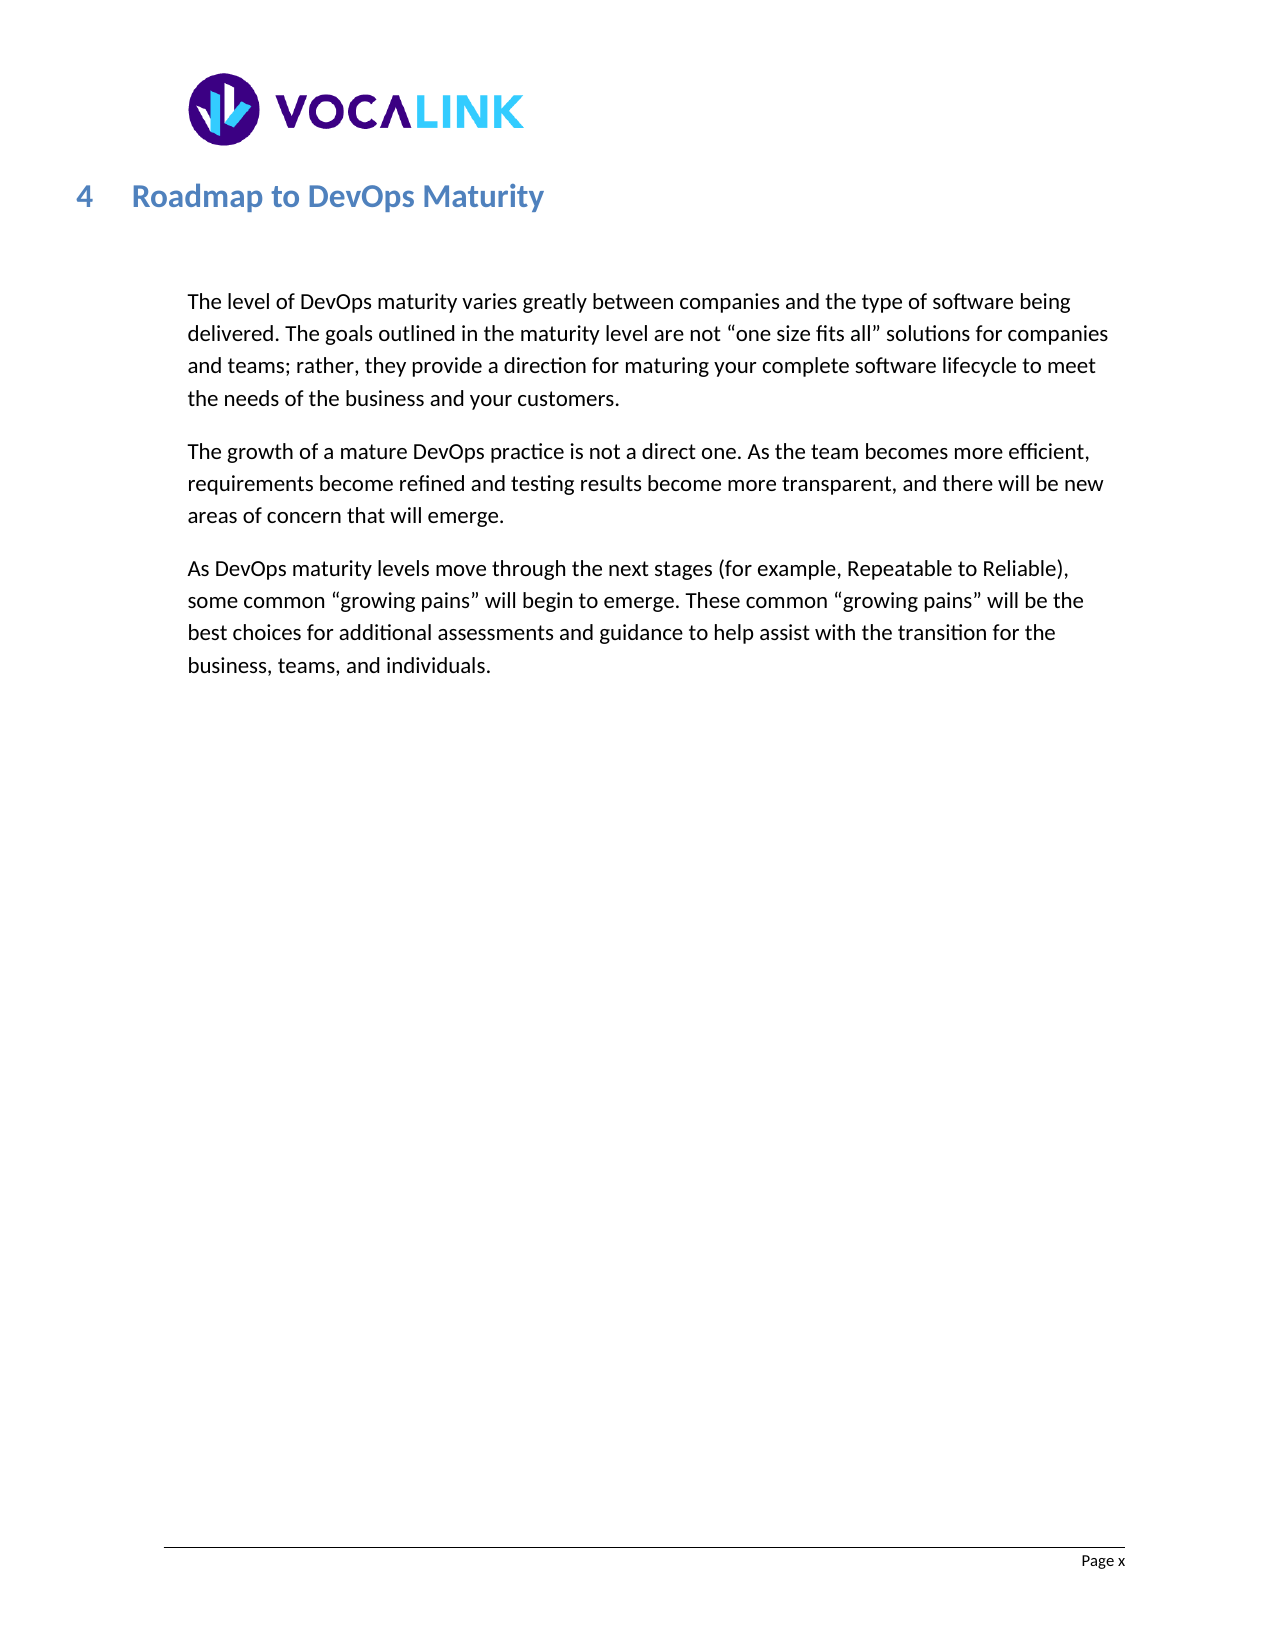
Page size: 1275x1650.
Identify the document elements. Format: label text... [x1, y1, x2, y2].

text The growth of a mature DevOps practice is not a direct one. As the team becomes more efficient, requirements become refined and testing results become more transparent, and there will be new areas of concern that will emerge. [187, 437, 1125, 529]
subtitle Roadmap to DevOps Maturity [76, 175, 1125, 216]
text The level of DevOps maturity varies greatly between companies and the type of software being delivered. The goals outlined in the maturity level are not “one size fits all” solutions for companies and teams; rather, they provide a direction for maturing your complete software lifecycle to meet the needs of the business and your customers. [187, 287, 1125, 412]
text As DevOps maturity levels move through the next stages (for example, Repeatable to Reliable), some common “growing pains” will begin to emerge. These common “growing pains” will be the best choices for additional assessments and guidance to help assist with the transition for the business, teams, and individuals. [187, 554, 1125, 679]
